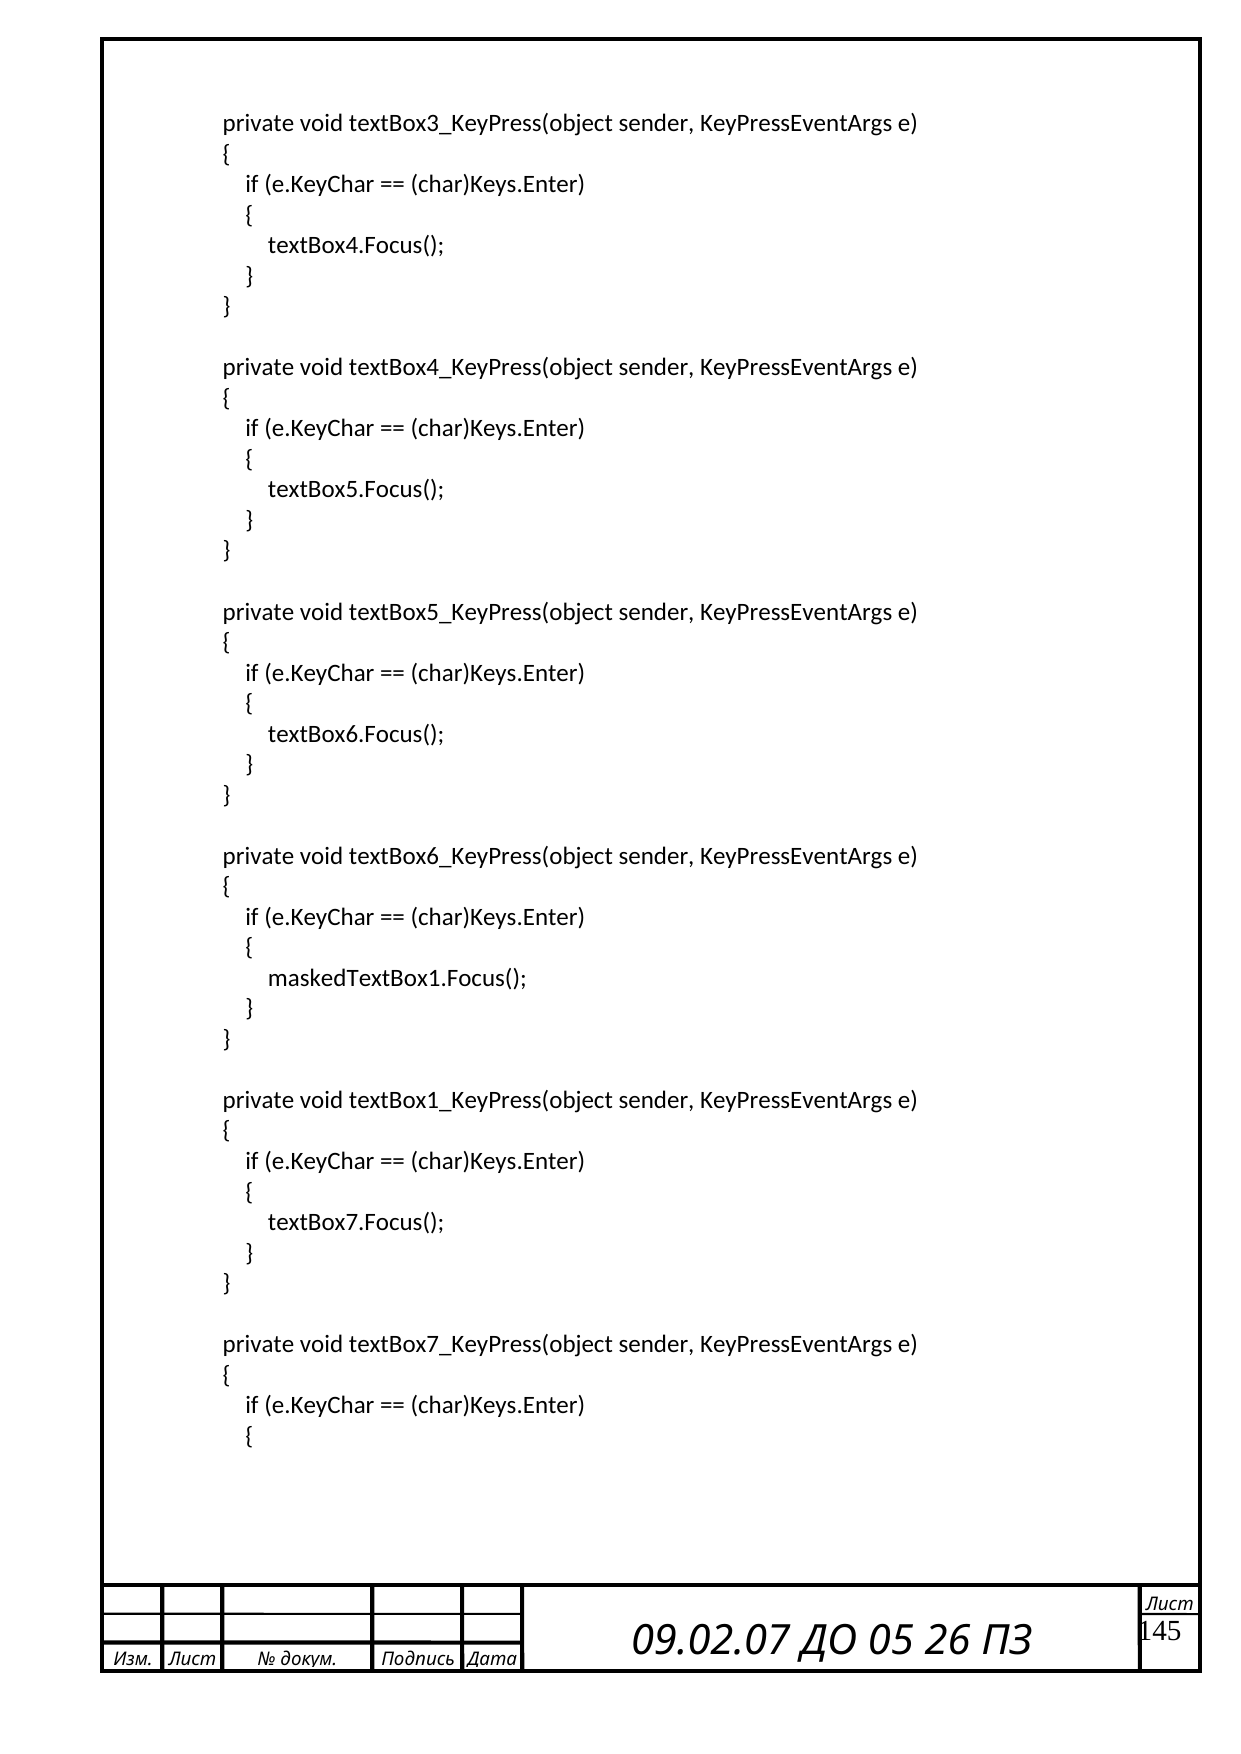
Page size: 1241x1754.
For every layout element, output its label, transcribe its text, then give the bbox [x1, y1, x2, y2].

text textBox7.Focus(); [177, 1206, 1181, 1237]
text { [177, 382, 1181, 413]
text if (e.KeyChar == (char)Keys.Enter) [177, 1145, 1181, 1176]
text private void textBox4_KeyPress(object sender, KeyPressEventArgs e) [177, 352, 1181, 382]
text } [177, 291, 1181, 321]
text { [177, 1114, 1181, 1145]
text private void textBox7_KeyPress(object sender, KeyPressEventArgs e) [177, 1328, 1181, 1359]
text if (e.KeyChar == (char)Keys.Enter) [177, 657, 1181, 687]
text private void textBox3_KeyPress(object sender, KeyPressEventArgs e) [177, 107, 1181, 138]
text if (e.KeyChar == (char)Keys.Enter) [177, 1389, 1181, 1420]
text { [177, 931, 1181, 962]
text } [177, 992, 1181, 1023]
text textBox6.Focus(); [177, 718, 1181, 748]
text if (e.KeyChar == (char)Keys.Enter) [177, 413, 1181, 443]
text } [177, 1237, 1181, 1267]
text } [177, 260, 1181, 291]
text { [177, 443, 1181, 474]
text textBox5.Focus(); [177, 474, 1181, 504]
text { [177, 1176, 1181, 1206]
text } [177, 1267, 1181, 1298]
text if (e.KeyChar == (char)Keys.Enter) [177, 901, 1181, 931]
text maskedTextBox1.Focus(); [177, 962, 1181, 992]
text private void textBox5_KeyPress(object sender, KeyPressEventArgs e) [177, 596, 1181, 626]
text { [177, 870, 1181, 901]
text { [177, 626, 1181, 657]
text } [177, 779, 1181, 809]
text private void textBox6_KeyPress(object sender, KeyPressEventArgs e) [177, 840, 1181, 870]
text } [177, 1023, 1181, 1053]
text { [177, 138, 1181, 168]
text { [177, 1420, 1181, 1450]
text } [177, 504, 1181, 535]
text } [177, 535, 1181, 565]
text { [177, 687, 1181, 718]
text } [177, 748, 1181, 779]
text if (e.KeyChar == (char)Keys.Enter) [177, 168, 1181, 199]
text textBox4.Focus(); [177, 229, 1181, 260]
text { [177, 1359, 1181, 1389]
text { [177, 199, 1181, 229]
text private void textBox1_KeyPress(object sender, KeyPressEventArgs e) [177, 1084, 1181, 1114]
